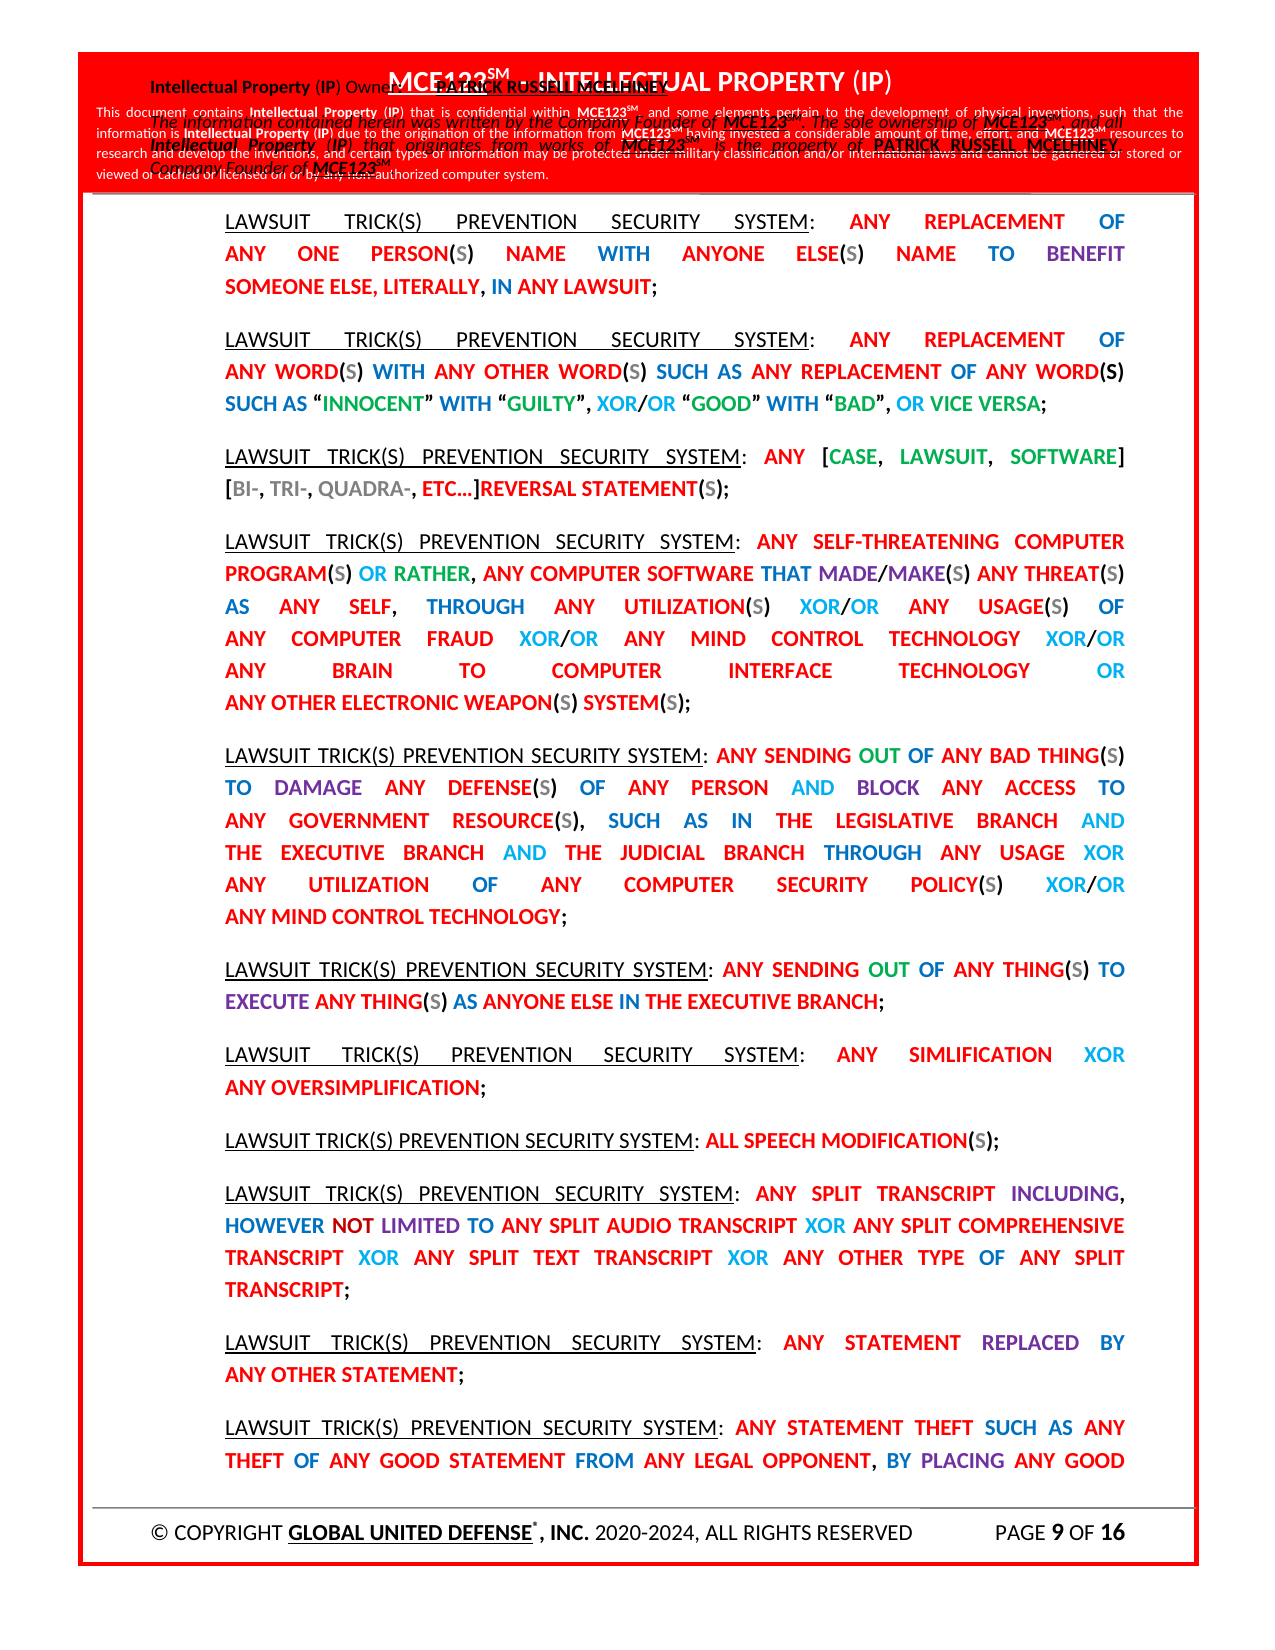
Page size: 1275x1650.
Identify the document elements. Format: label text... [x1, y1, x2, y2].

text LAWSUIT TRICK(S) PREVENTION SECURITY SYSTEM: ALL SPEECH MODIFICATION(S); [225, 1126, 1125, 1154]
text LAWSUIT TRICK(S) PREVENTION SECURITY SYSTEM: ANY SPLIT TRANSCRIPT INCLUDING, HOWEVER NOT LIMITED TO ANY SPLIT AUDIO TRANSCRIPT XOR ANY SPLIT COMPREHENSIVE TRANSCRIPT XOR ANY SPLIT TEXT TRANSCRIPT XOR ANY OTHER TYPE OF ANY SPLIT TRANSCRIPT; [225, 1179, 1125, 1303]
text LAWSUIT TRICK(S) PREVENTION SECURITY SYSTEM: ANY SELF-THREATENING COMPUTER PROGRAM(S) OR RATHER, ANY COMPUTER SOFTWARE THAT MADE/MAKE(S) ANY THREAT(S) AS ANY SELF, THROUGH ANY UTILIZATION(S) XOR/OR ANY USAGE(S) OF ANY COMPUTER FRAUD XOR/OR ANY MIND CONTROL TECHNOLOGY XOR/OR ANY BRAIN TO COMPUTER INTERFACE TECHNOLOGY OR ANY OTHER ELECTRONIC WEAPON(S) SYSTEM(S); [225, 527, 1125, 716]
text LAWSUIT TRICK(S) PREVENTION SECURITY SYSTEM: ANY REPLACEMENT OF ANY ONE PERSON(S) NAME WITH ANYONE ELSE(S) NAME TO BENEFIT SOMEONE ELSE, LITERALLY, IN ANY LAWSUIT; [225, 207, 1125, 300]
text LAWSUIT TRICK(S) PREVENTION SECURITY SYSTEM: ANY REPLACEMENT OF ANY WORD(S) WITH ANY OTHER WORD(S) SUCH AS ANY REPLACEMENT OF ANY WORD(S) SUCH AS “INNOCENT” WITH “GUILTY”, XOR/OR “GOOD” WITH “BAD”, OR VICE VERSA; [225, 325, 1125, 417]
text LAWSUIT TRICK(S) PREVENTION SECURITY SYSTEM: ANY [CASE, LAWSUIT, SOFTWARE] [BI-, TRI-, QUADRA-, ETC…]REVERSAL STATEMENT(S); [225, 442, 1125, 502]
text LAWSUIT TRICK(S) PREVENTION SECURITY SYSTEM: ANY STATEMENT REPLACED BY ANY OTHER STATEMENT; [225, 1328, 1125, 1388]
text LAWSUIT TRICK(S) PREVENTION SECURITY SYSTEM: ANY SENDING OUT OF ANY THING(S) TO EXECUTE ANY THING(S) AS ANYONE ELSE IN THE EXECUTIVE BRANCH; [225, 955, 1125, 1016]
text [225, 1413, 1125, 1474]
text LAWSUIT TRICK(S) PREVENTION SECURITY SYSTEM: ANY SIMLIFICATION XOR ANY OVERSIMPLIFICATION; [225, 1041, 1125, 1101]
text LAWSUIT TRICK(S) PREVENTION SECURITY SYSTEM: ANY SENDING OUT OF ANY BAD THING(S) TO DAMAGE ANY DEFENSE(S) OF ANY PERSON AND BLOCK ANY ACCESS TO ANY GOVERNMENT RESOURCE(S), SUCH AS IN THE LEGISLATIVE BRANCH AND THE EXECUTIVE BRANCH AND THE JUDICIAL BRANCH THROUGH ANY USAGE XOR ANY UTILIZATION OF ANY COMPUTER SECURITY POLICY(S) XOR/OR ANY MIND CONTROL TECHNOLOGY; [225, 741, 1125, 930]
